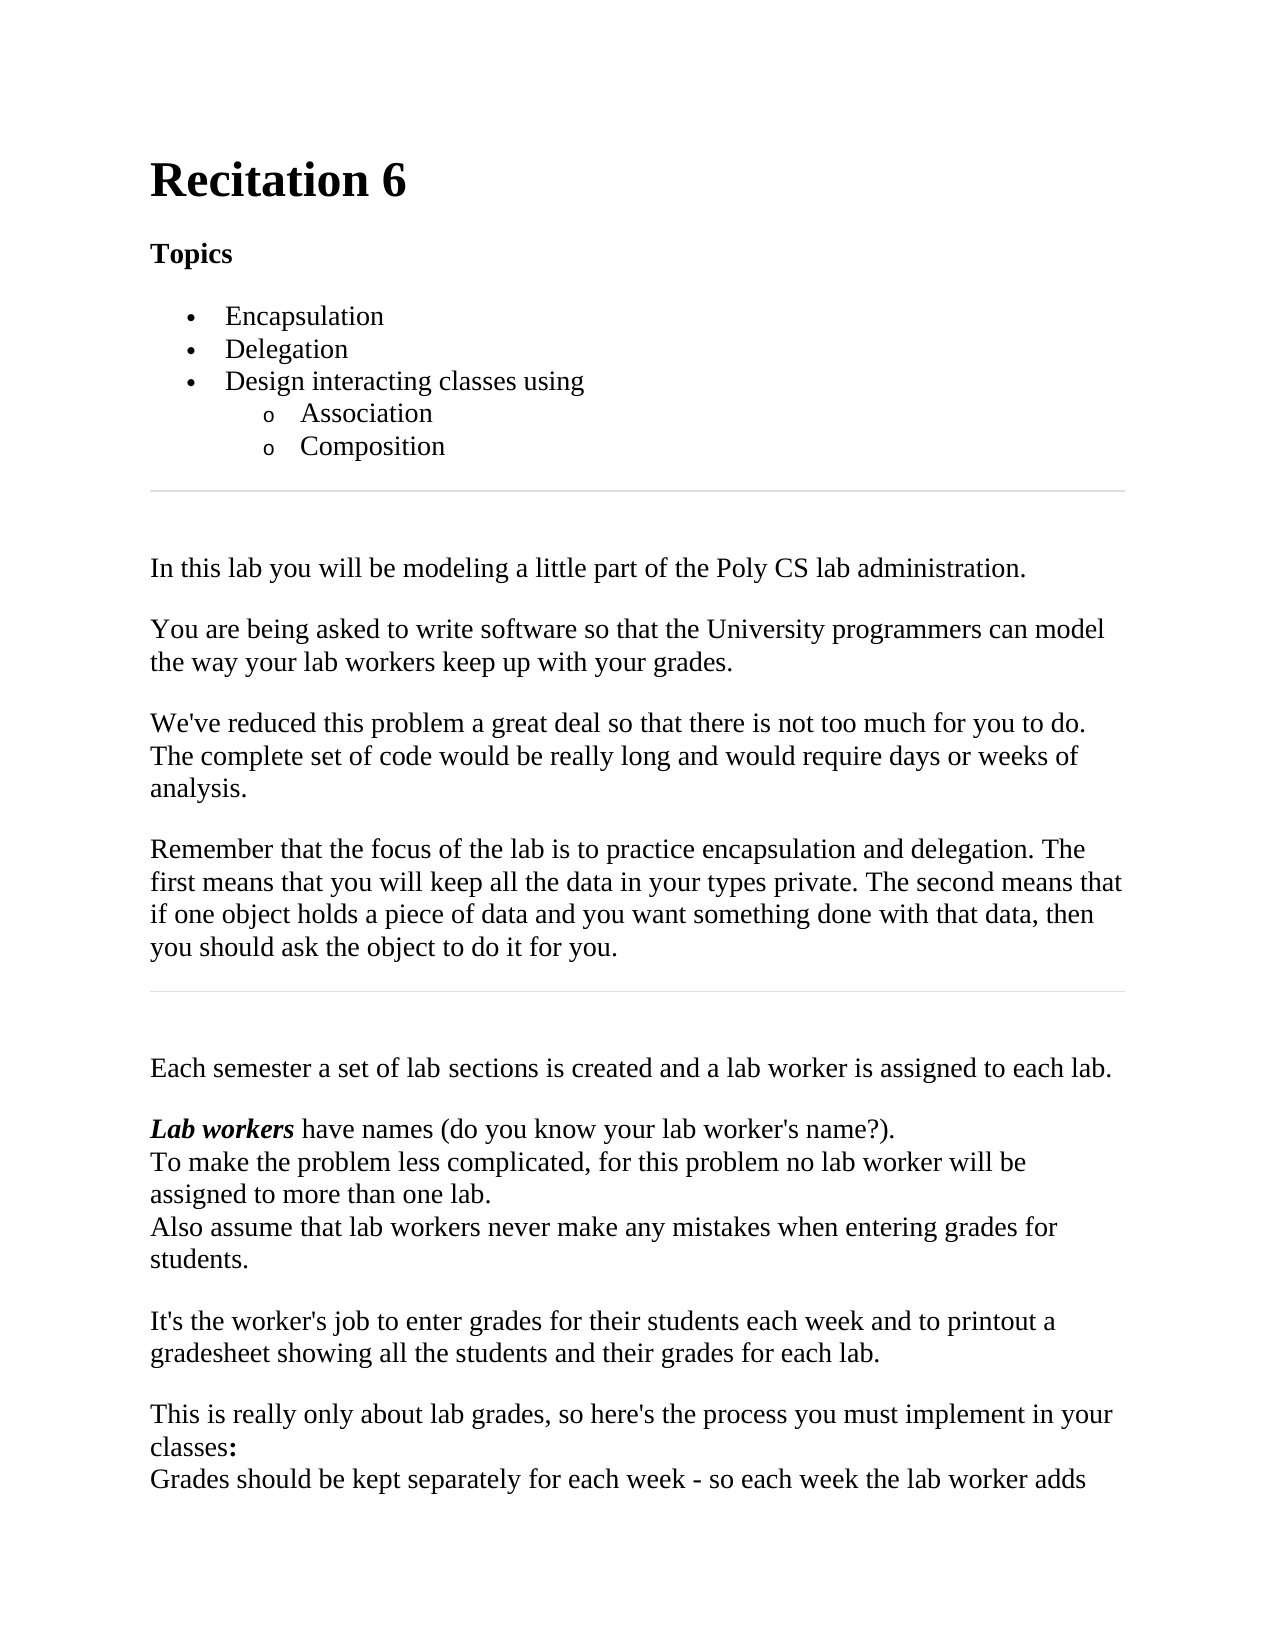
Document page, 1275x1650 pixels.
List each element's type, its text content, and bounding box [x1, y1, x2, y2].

list Delegation [187, 332, 1125, 364]
list Association [262, 397, 1125, 429]
text In this lab you will be modeling a little part of the Poly CS lab administration. [150, 551, 1125, 583]
text Lab workers have names (do you know your lab worker's name?). To make the problem less complicated, for this problem no lab worker will be assigned to more than one lab. Also assume that lab workers never make any mistakes when entering grades for students. [150, 1112, 1125, 1274]
text We've reduced this problem a great deal so that there is not too much for you to do. The complete set of code would be really long and would require days or weeks of analysis. [150, 706, 1125, 803]
text Remember that the focus of the lab is to practice encapsulation and delegation. The first means that you will keep all the data in your types private. The second means that if one object holds a piece of data and you want something done with that data, then you should ask the object to do it for you. [150, 832, 1125, 962]
list Composition [262, 429, 1125, 462]
list Encapsulation [187, 299, 1125, 332]
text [150, 1398, 1125, 1495]
text Topics [150, 237, 1125, 270]
text It's the worker's job to enter grades for their students each week and to printout a gradesheet showing all the students and their grades for each lab. [150, 1304, 1125, 1368]
list Design interacting classes using [187, 364, 1125, 397]
text Each semester a set of lab sections is created and a lab worker is assigned to each lab. [150, 1051, 1125, 1083]
text Recitation 6 [150, 150, 1125, 207]
text You are being asked to write software so that the University programmers can model the way your lab workers keep up with your grades. [150, 612, 1125, 677]
